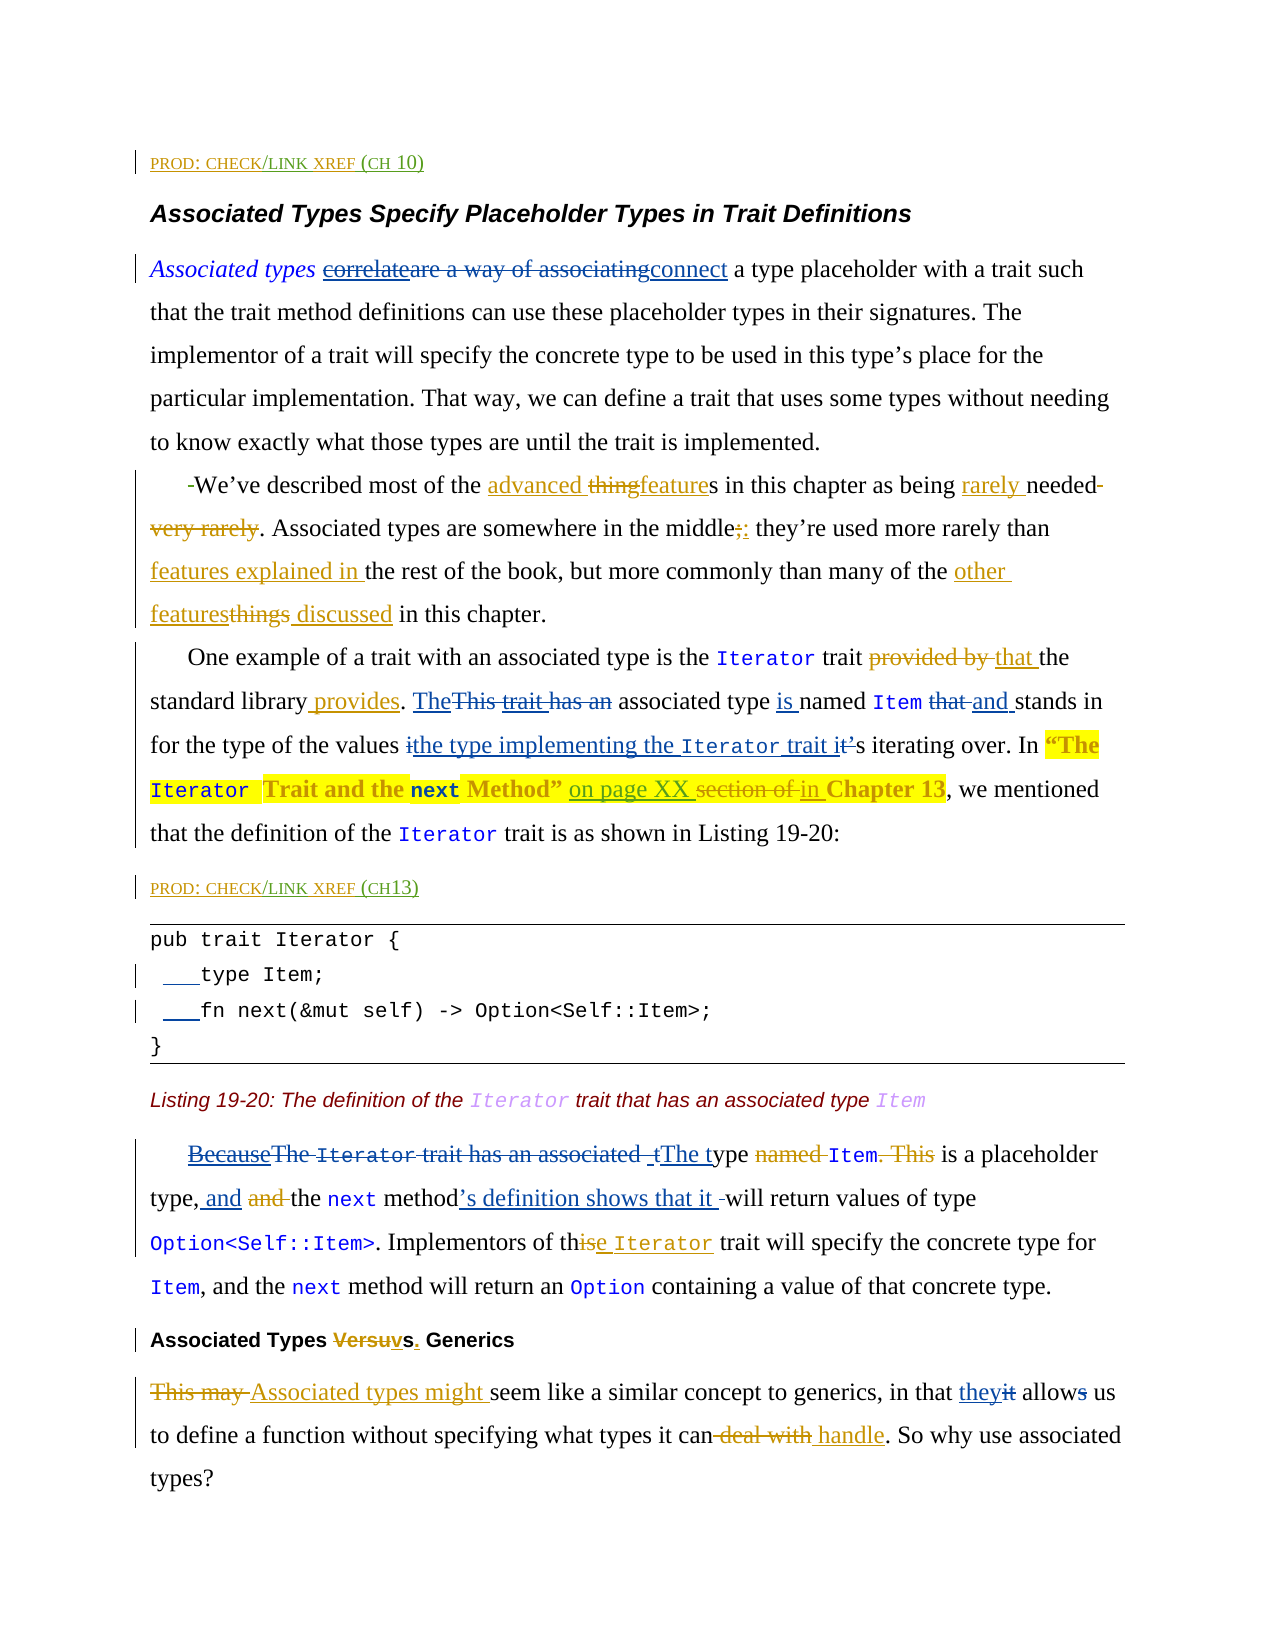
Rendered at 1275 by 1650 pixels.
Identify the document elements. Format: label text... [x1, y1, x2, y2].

text pub trait Iterator { [150, 925, 1125, 952]
text type Item; [150, 964, 1125, 988]
text One example of a trait with an associated type is the Iterator trait the standard library. associated type named Item stands in for the type of the values s iterating over. In “The Iterator Trait and the next Method” Chapter 13, we mentioned that the definition of the Iterator trait is as shown in Listing 19-20: [150, 642, 1125, 848]
text fn next(&mut self) -> Option<Self::Item>; [150, 999, 1125, 1023]
text Associated Types s Generics [150, 1328, 1125, 1352]
text } [150, 1035, 1125, 1063]
list Listing 19-20: The definition of the Iterator trait that has an associated type Item [150, 1088, 1125, 1114]
text We’ve described most of the s in this chapter as being needed. Associated types are somewhere in the middle they’re used more rarely than the rest of the book, but more commonly than many of the in this chapter. [150, 470, 1125, 628]
text Associated types a type placeholder with a trait such that the trait method definitions can use these placeholder types in their signatures. The implementor of a trait will specify the concrete type to be used in this type’s place for the particular implementation. That way, we can define a trait that uses some types without needing to know exactly what those types are until the trait is implemented. [150, 254, 1125, 455]
text Associated Types Specify Placeholder Types in Trait Definitions [150, 198, 1125, 227]
text ype Item is a placeholder type, the next methodwill return values of type Option<Self::Item>. Implementors of th trait will specify the concrete type for Item, and the next method will return an Option containing a value of that concrete type. [150, 1139, 1125, 1301]
text seem like a similar concept to generics, in that allow us to define a function without specifying what types it can. So why use associated types? [150, 1377, 1125, 1492]
